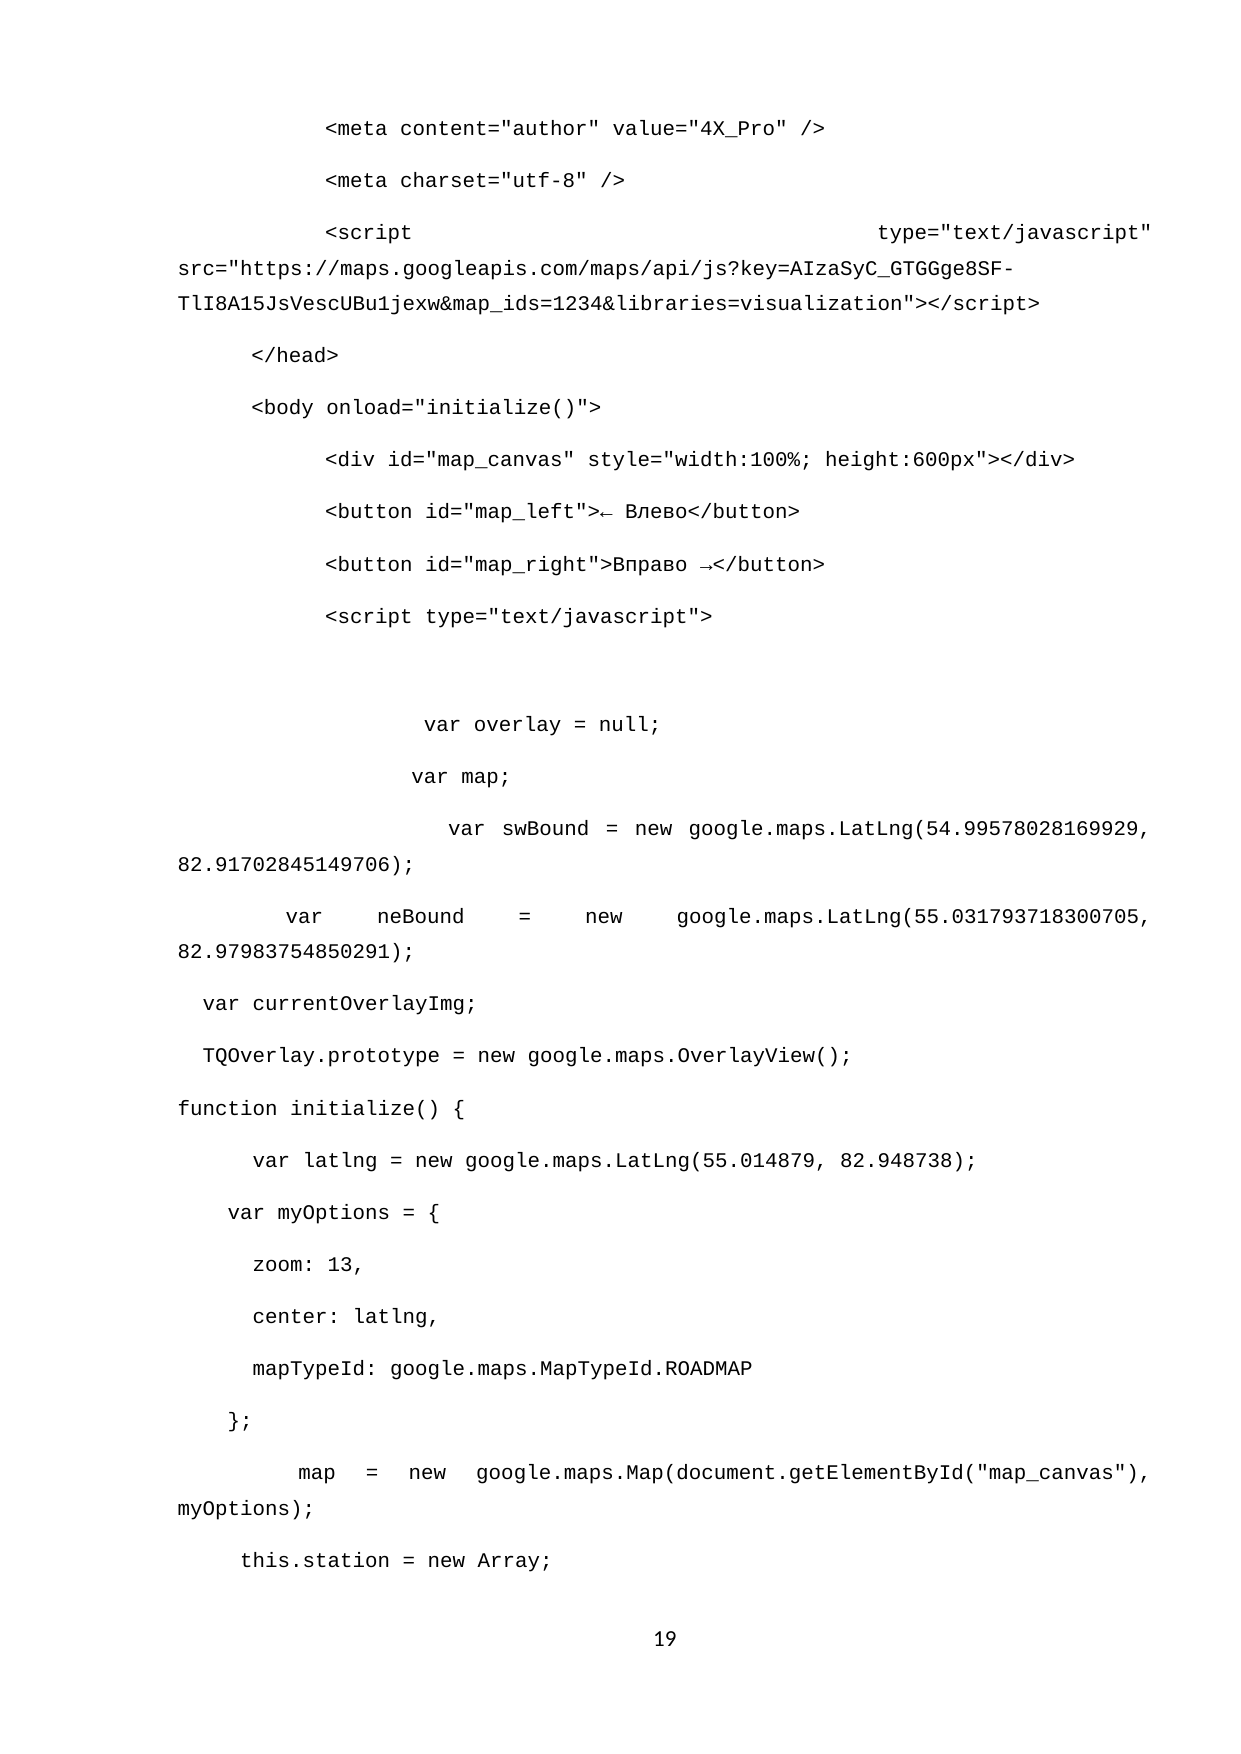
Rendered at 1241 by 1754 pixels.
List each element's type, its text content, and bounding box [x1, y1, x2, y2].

text <button id="map_left">← Влево</button> [177, 501, 1152, 525]
text var latlng = new google.maps.LatLng(55.014879, 82.948738); [177, 1149, 1152, 1173]
text var swBound = new google.maps.LatLng(54.99578028169929, 82.91702845149706); [177, 818, 1152, 877]
text var map; [177, 766, 1152, 790]
text map = new google.maps.Map(document.getElementById("map_canvas"), myOptions); [177, 1462, 1152, 1521]
text <script type="text/javascript" src="https://maps.googleapis.com/maps/api/js?key=AIzaSyC_GTGGge8SF-TlI8A15JsVescUBu1jexw&map_ids=1234&libraries=visualization"></script> [177, 222, 1152, 317]
text zoom: 13, [177, 1254, 1152, 1277]
text </head> [177, 345, 1152, 369]
text <body onload="initialize()"> [177, 397, 1152, 421]
text <button id="map_right">Вправо →</button> [177, 553, 1152, 577]
text center: latlng, [177, 1306, 1152, 1329]
text var overlay = null; [177, 714, 1152, 738]
text function initialize() { [177, 1097, 1152, 1121]
text var neBound = new google.maps.LatLng(55.031793718300705, 82.97983754850291); [177, 906, 1152, 965]
text <script type="text/javascript"> [177, 606, 1152, 629]
text var currentOverlayImg; [177, 993, 1152, 1017]
text mapTypeId: google.maps.MapTypeId.ROADMAP [177, 1358, 1152, 1382]
text TQOverlay.prototype = new google.maps.OverlayView(); [177, 1045, 1152, 1069]
text this.station = new Array; [177, 1549, 1152, 1573]
text <meta content="author" value="4X_Pro" /> [177, 118, 1152, 142]
text <meta charset="utf-8" /> [177, 170, 1152, 194]
text <div id="map_canvas" style="width:100%; height:600px"></div> [177, 449, 1152, 473]
text }; [177, 1410, 1152, 1434]
text var myOptions = { [177, 1202, 1152, 1225]
